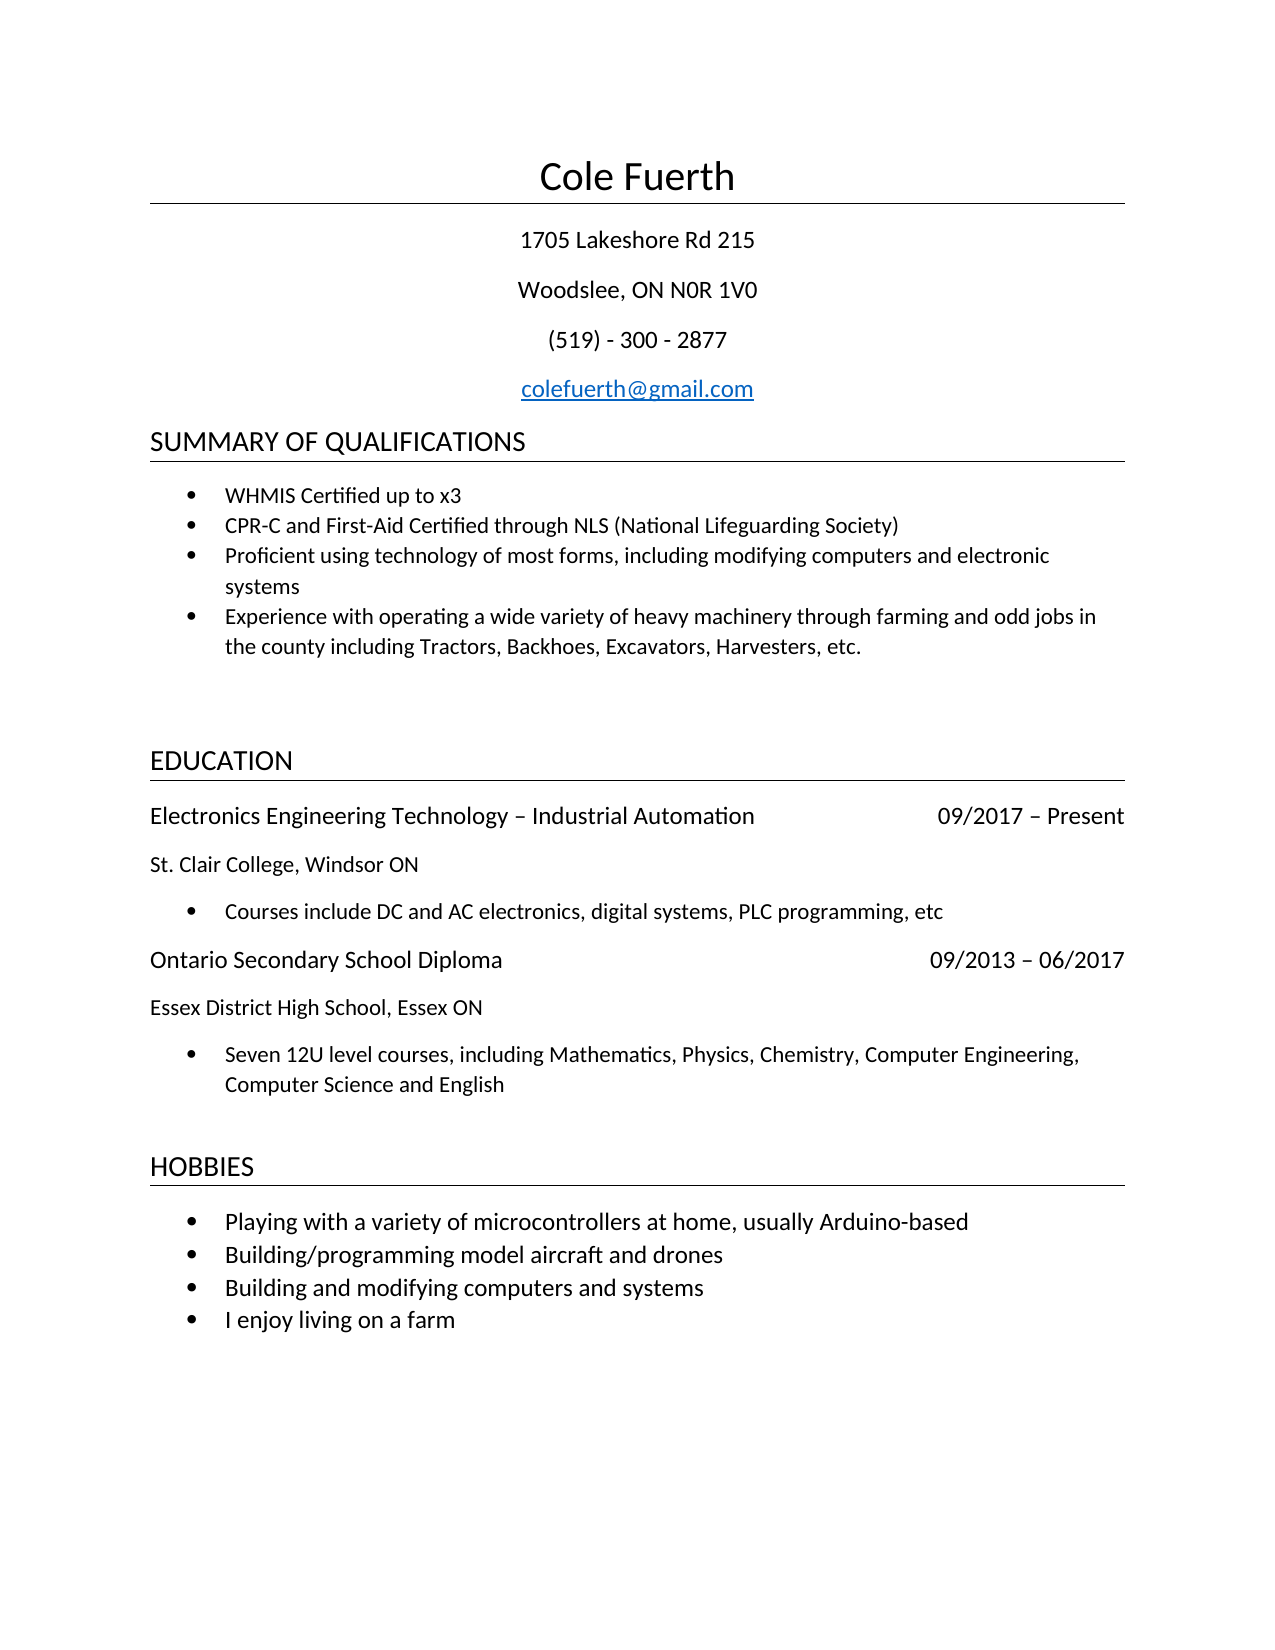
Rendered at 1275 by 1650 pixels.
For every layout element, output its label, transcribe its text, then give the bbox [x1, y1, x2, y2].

text 1705 Lakeshore Rd 215 [150, 225, 1125, 255]
list Playing with a variety of microcontrollers at home, usually Arduino-based [187, 1206, 1125, 1236]
list I enjoy living on a farm [187, 1304, 1125, 1335]
list CPR-C and First-Aid Certified through NLS (National Lifeguarding Society) [187, 511, 1125, 539]
text colefuerth@gmail.com [150, 373, 1125, 404]
text Cole Fuerth [150, 150, 1125, 203]
list Seven 12U level courses, including Mathematics, Physics, Chemistry, Computer Engineering, Computer Science and English [187, 1040, 1125, 1098]
text SUMMARY OF QUALIFICATIONS [150, 423, 1125, 461]
list Courses include DC and AC electronics, digital systems, PLC programming, etc [187, 897, 1125, 925]
text EDUCATION [150, 742, 1125, 780]
list Proficient using technology of most forms, including modifying computers and electronic systems [187, 542, 1125, 600]
text Electronics Engineering Technology – Industrial Automation 09/2017 – Present [150, 801, 1125, 831]
list Building and modifying computers and systems [187, 1272, 1125, 1302]
text (519) - 300 - 2877 [150, 324, 1125, 354]
list Building/programming model aircraft and drones [187, 1239, 1125, 1269]
text Woodslee, ON N0R 1V0 [150, 274, 1125, 305]
list WHMIS Certified up to x3 [187, 481, 1125, 509]
text Ontario Secondary School Diploma 09/2013 – 06/2017 [150, 944, 1125, 974]
text HOBBIES [150, 1148, 1125, 1185]
text St. Clair College, Windsor ON [150, 850, 1125, 878]
list Experience with operating a wide variety of heavy machinery through farming and odd jobs in the county including Tractors, Backhoes, Excavators, Harvesters, etc. [187, 602, 1125, 660]
text Essex District High School, Essex ON [150, 993, 1125, 1021]
